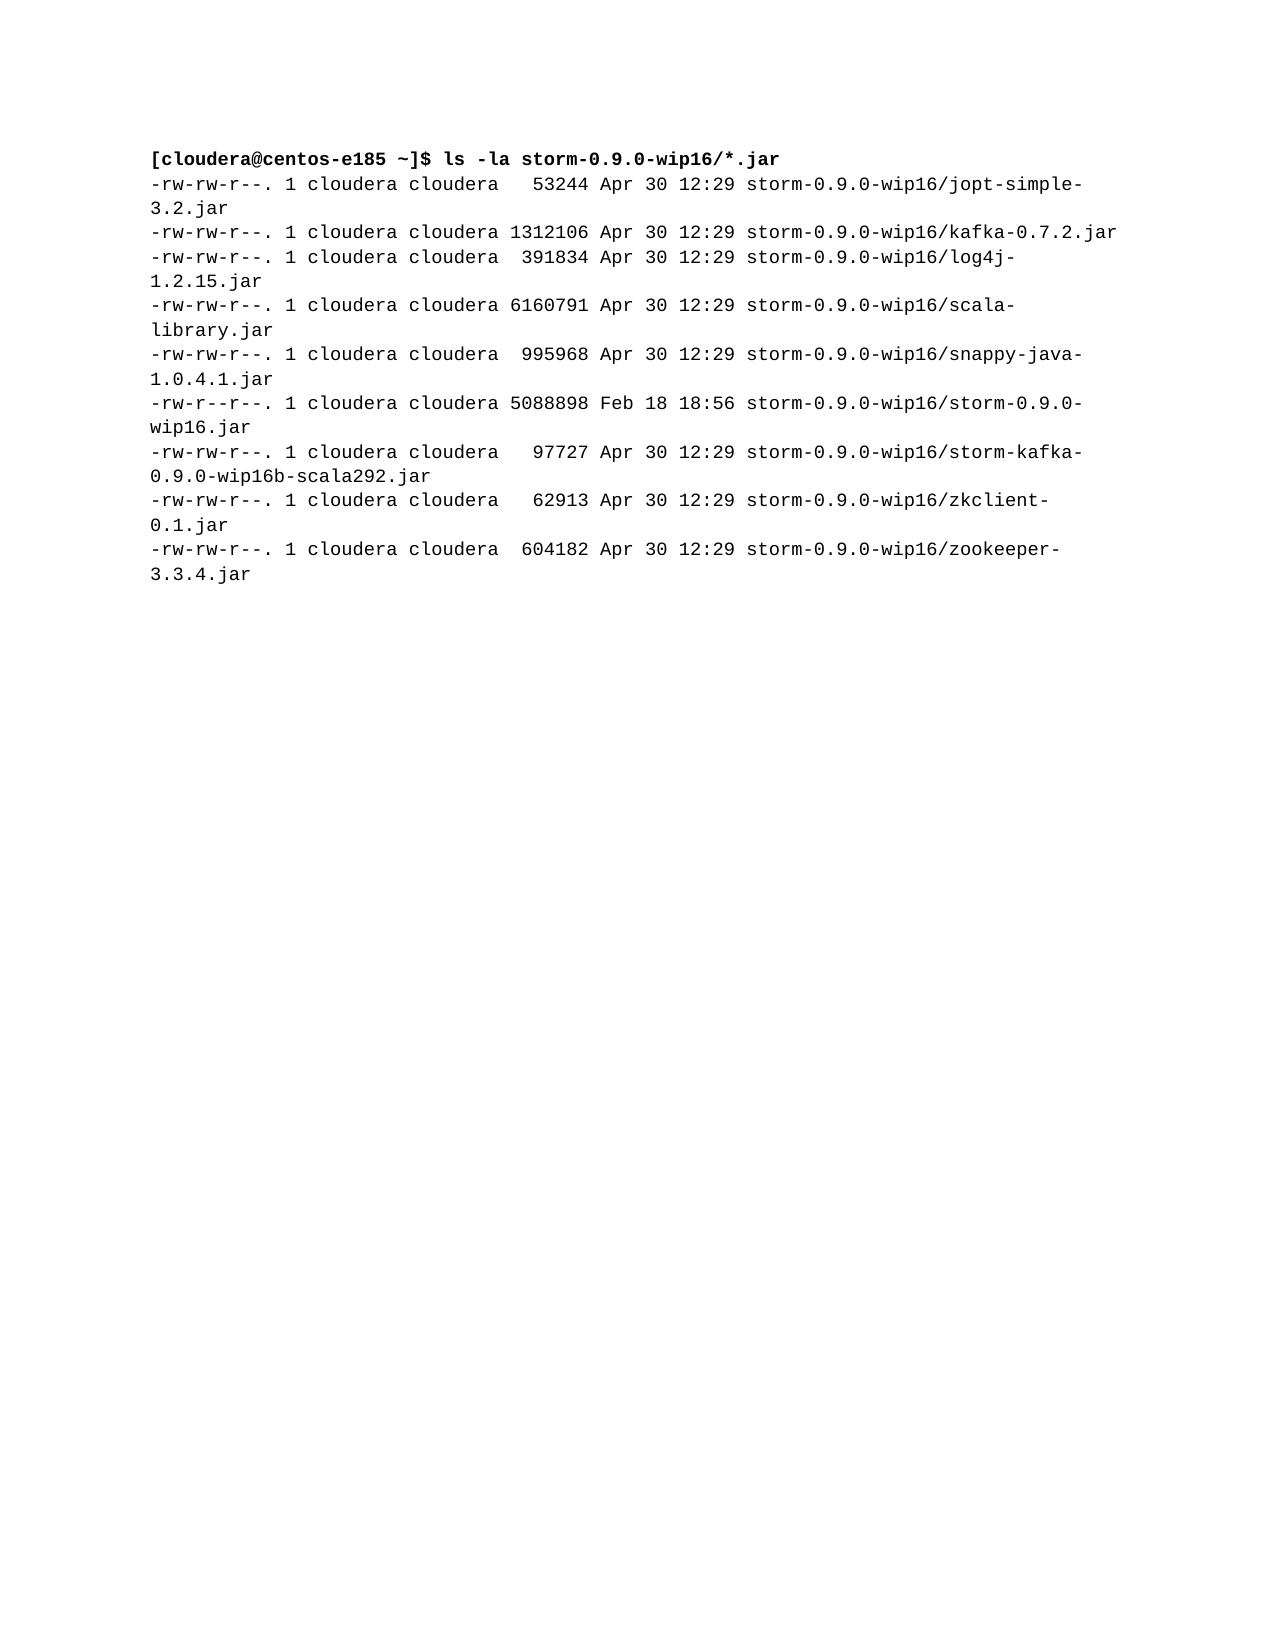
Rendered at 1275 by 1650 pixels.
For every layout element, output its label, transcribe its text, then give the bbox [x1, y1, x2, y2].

subtitle -rw-rw-r--. 1 cloudera cloudera 604182 Apr 30 12:29 storm-0.9.0-wip16/zookeeper-3.3.4.jar [150, 540, 1125, 586]
subtitle [cloudera@centos-e185 ~]$ ls -la storm-0.9.0-wip16/*.jar [150, 150, 1125, 171]
subtitle -rw-rw-r--. 1 cloudera cloudera 62913 Apr 30 12:29 storm-0.9.0-wip16/zkclient-0.1.jar [150, 491, 1125, 537]
subtitle -rw-rw-r--. 1 cloudera cloudera 391834 Apr 30 12:29 storm-0.9.0-wip16/log4j-1.2.15.jar [150, 247, 1125, 293]
subtitle -rw-r--r--. 1 cloudera cloudera 5088898 Feb 18 18:56 storm-0.9.0-wip16/storm-0.9.0-wip16.jar [150, 394, 1125, 439]
subtitle -rw-rw-r--. 1 cloudera cloudera 6160791 Apr 30 12:29 storm-0.9.0-wip16/scala-library.jar [150, 296, 1125, 342]
subtitle -rw-rw-r--. 1 cloudera cloudera 53244 Apr 30 12:29 storm-0.9.0-wip16/jopt-simple-3.2.jar [150, 174, 1125, 220]
subtitle -rw-rw-r--. 1 cloudera cloudera 97727 Apr 30 12:29 storm-0.9.0-wip16/storm-kafka-0.9.0-wip16b-scala292.jar [150, 442, 1125, 488]
subtitle -rw-rw-r--. 1 cloudera cloudera 995968 Apr 30 12:29 storm-0.9.0-wip16/snappy-java-1.0.4.1.jar [150, 345, 1125, 391]
subtitle -rw-rw-r--. 1 cloudera cloudera 1312106 Apr 30 12:29 storm-0.9.0-wip16/kafka-0.7.2.jar [150, 223, 1125, 244]
